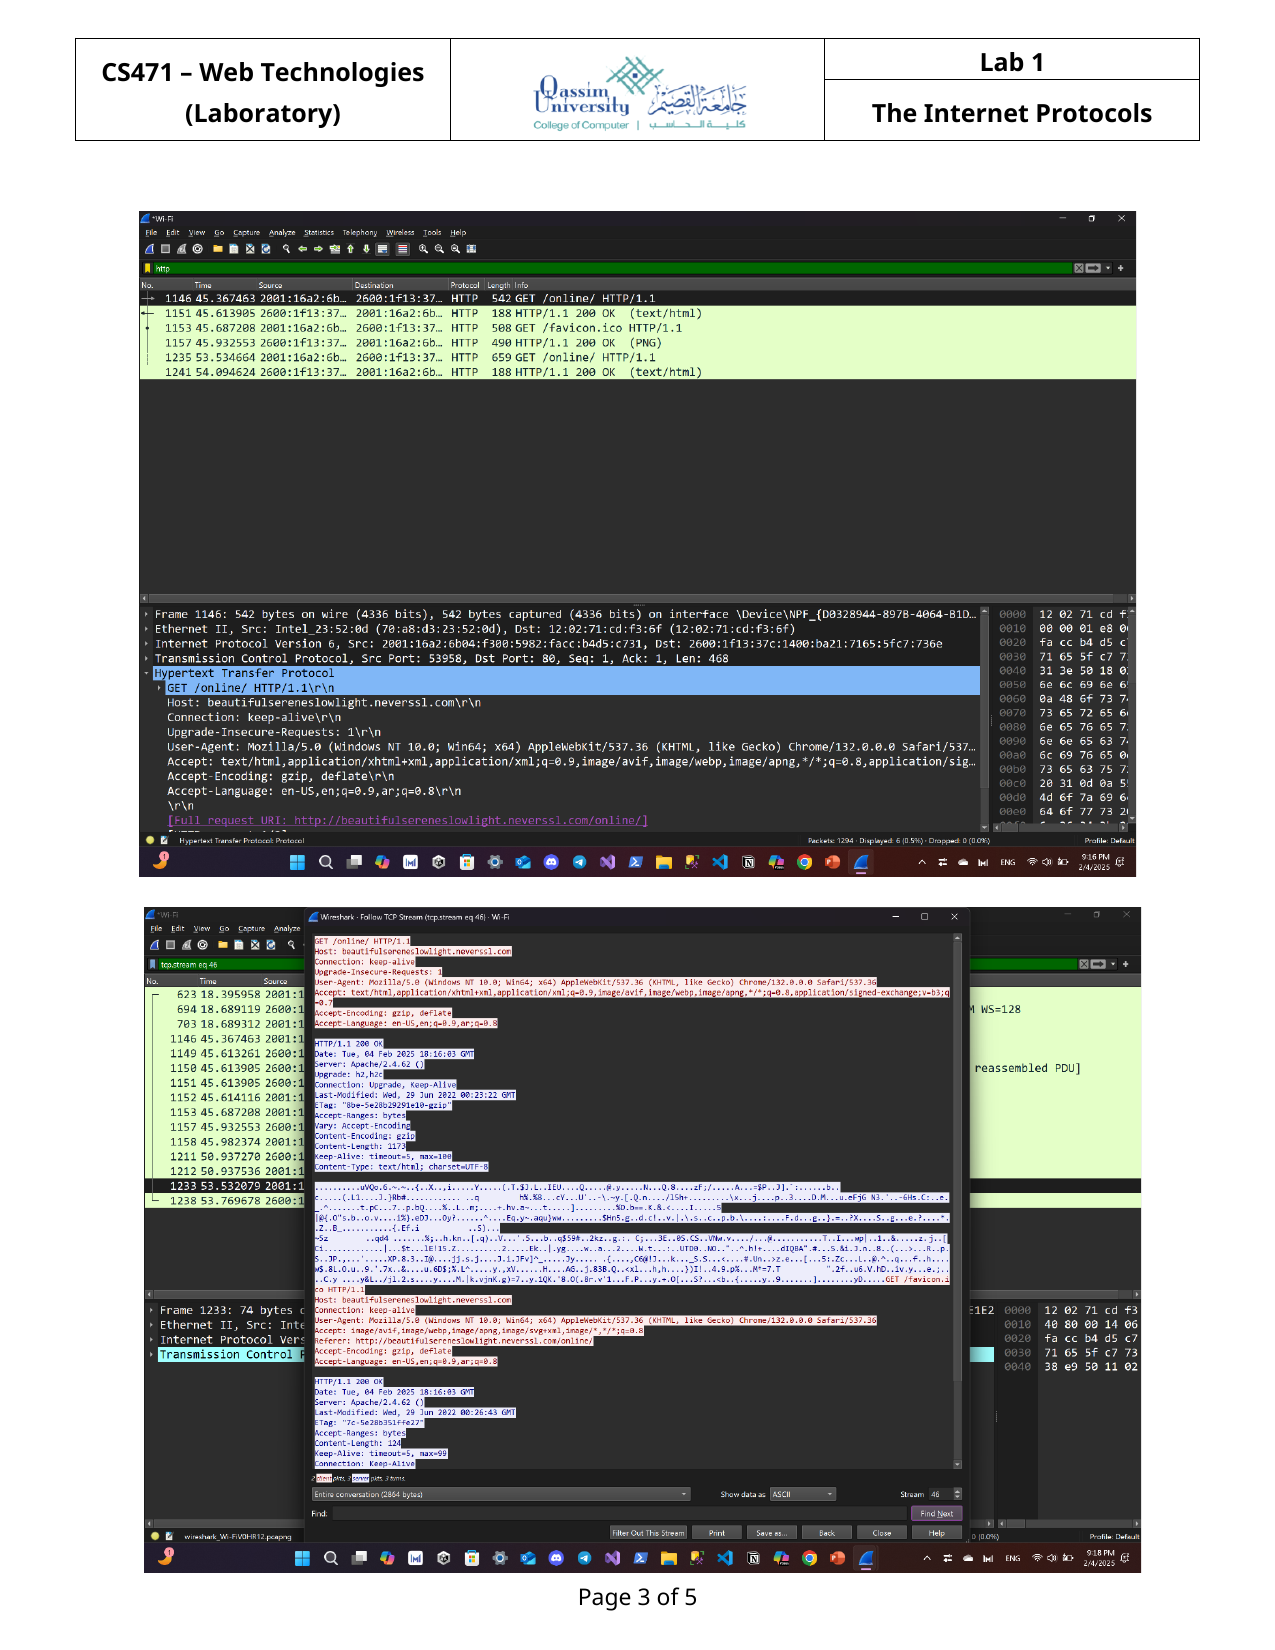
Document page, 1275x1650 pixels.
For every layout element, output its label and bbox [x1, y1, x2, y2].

picture [524, 44, 751, 140]
picture [139, 211, 1137, 877]
picture [144, 907, 1142, 1573]
